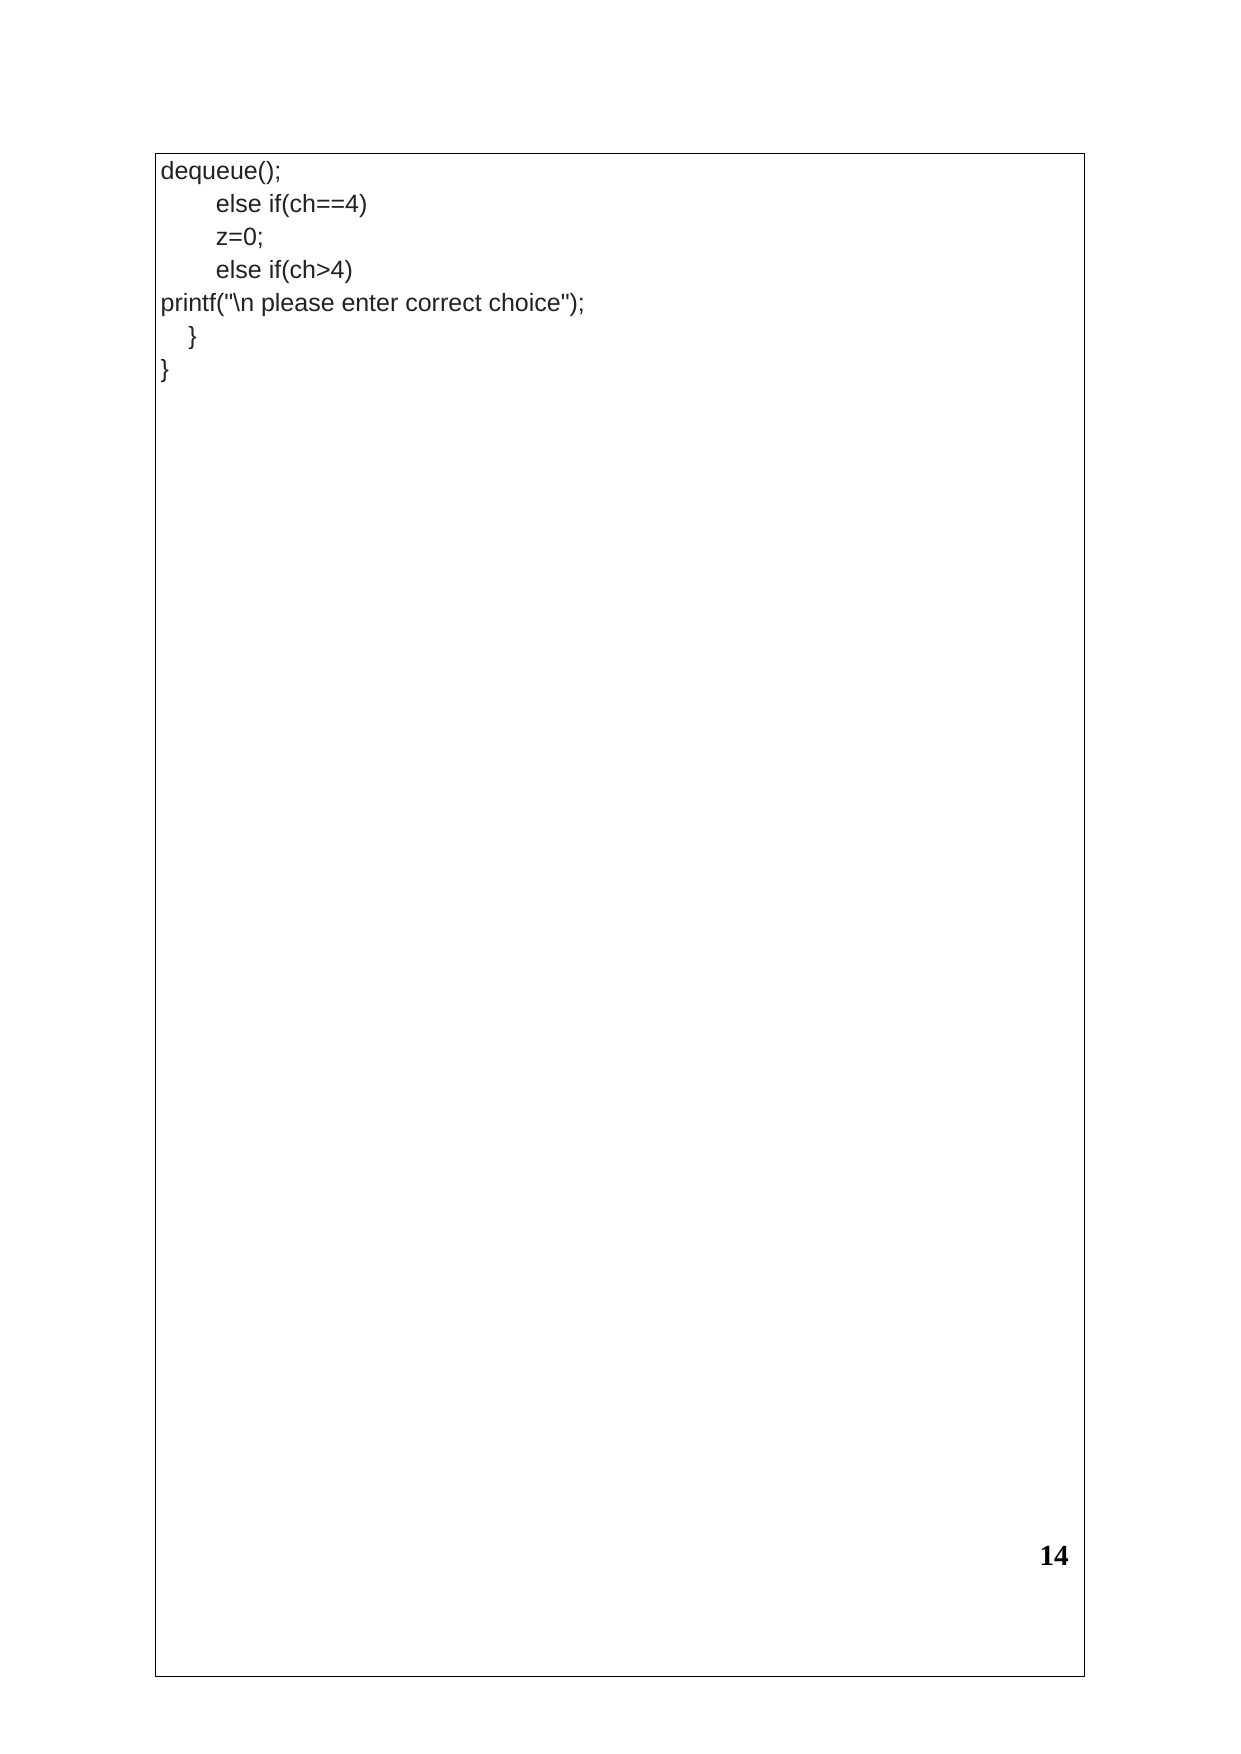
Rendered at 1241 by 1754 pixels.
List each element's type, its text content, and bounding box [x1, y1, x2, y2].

text dequeue(); [160, 156, 1080, 185]
text else if(ch>4) [160, 255, 1080, 284]
text else if(ch==4) [160, 189, 1080, 218]
text 14 [160, 1538, 1080, 1572]
text } [160, 321, 1080, 350]
text z=0; [160, 222, 1080, 251]
text } [160, 354, 1080, 383]
text printf("\n please enter correct choice"); [160, 288, 1080, 317]
